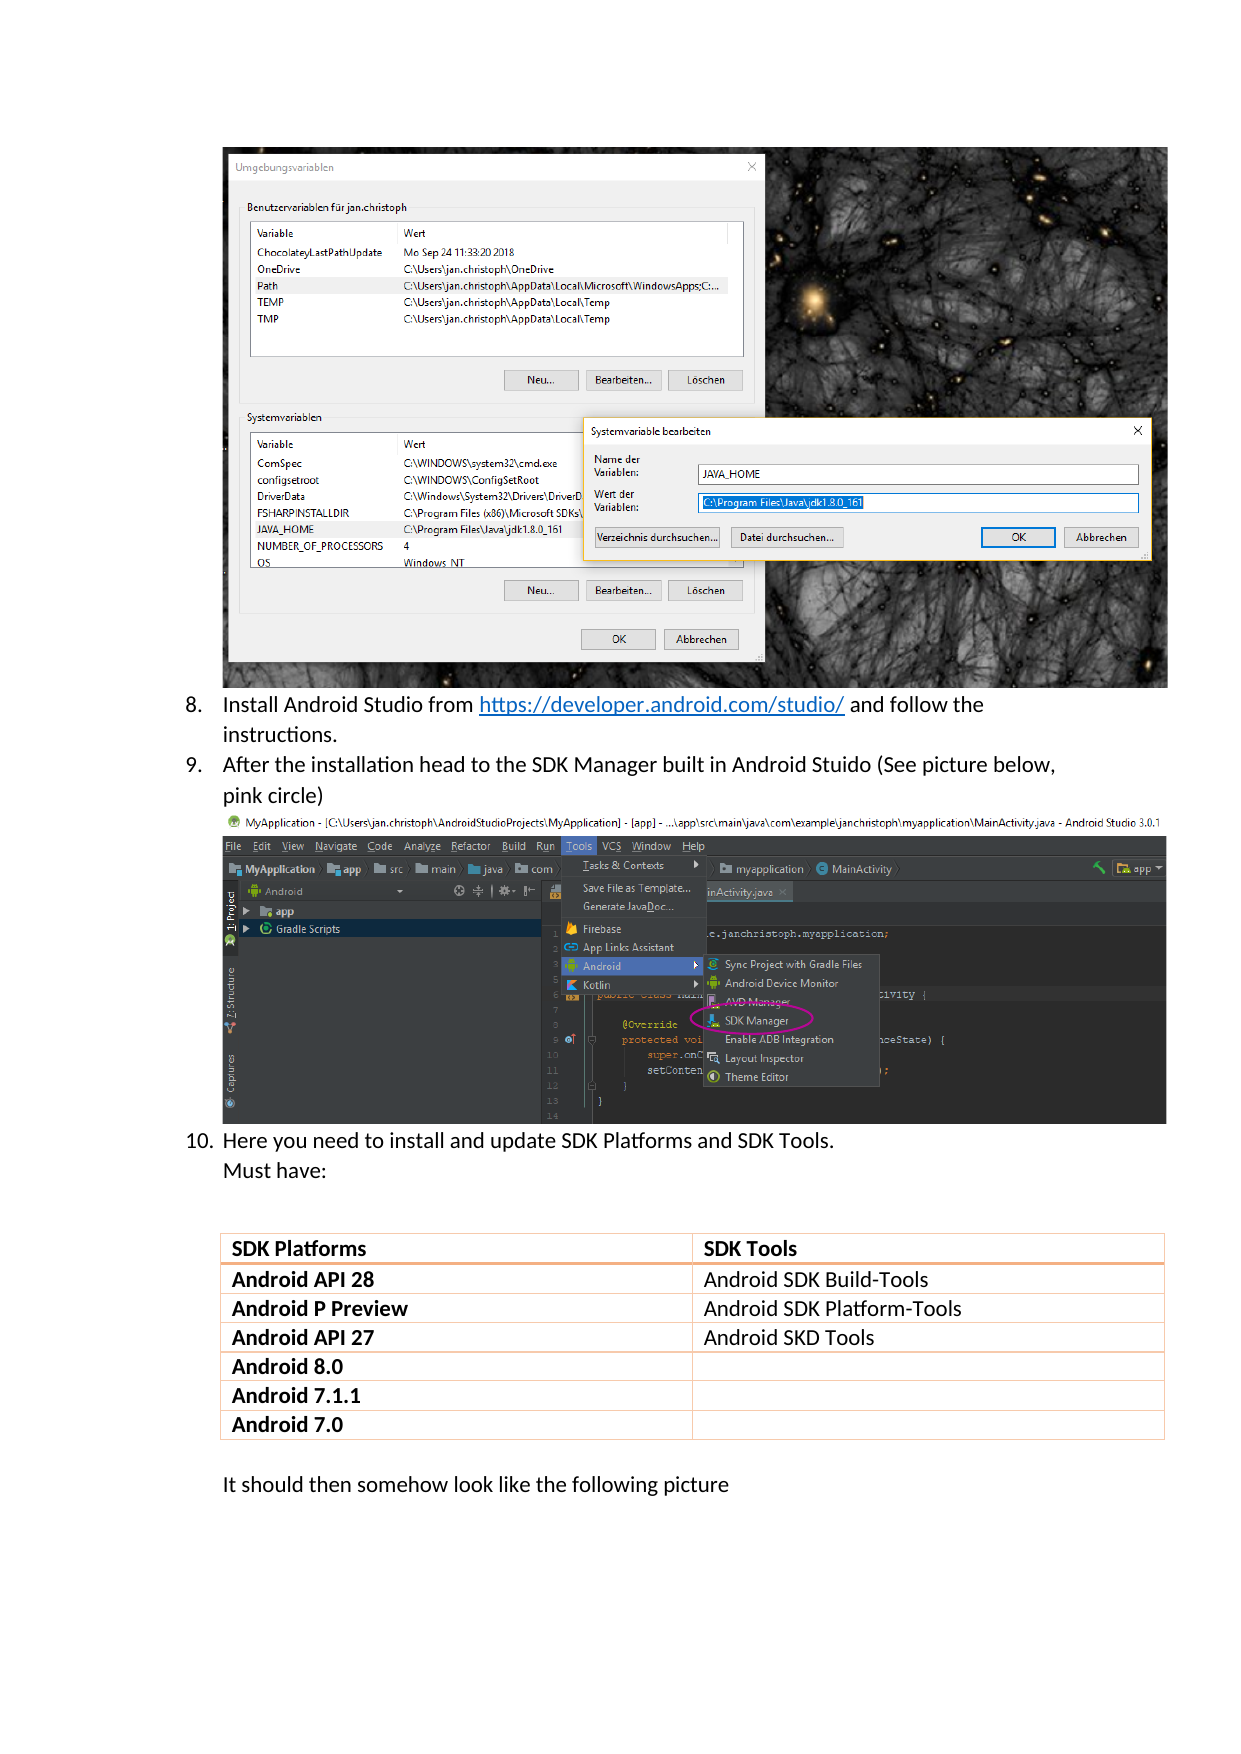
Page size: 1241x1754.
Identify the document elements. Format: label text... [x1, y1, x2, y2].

list Here you need to install and update SDK Platforms and SDK Tools. Must have: [185, 1126, 1093, 1214]
table_cell Android SDK Build-Tools [693, 1265, 1164, 1293]
list It should then somehow look like the following picture [223, 1440, 1093, 1498]
picture [222, 147, 1168, 688]
list Install Android Studio from https://developer.android.com/studio/ and follow the instructions. [185, 690, 1093, 748]
table_cell [693, 1411, 1164, 1438]
table_cell Android 7.1.1 [221, 1381, 692, 1409]
picture [222, 811, 1167, 1124]
table_cell Android API 28 [221, 1265, 692, 1293]
table_cell Android API 27 [221, 1323, 692, 1351]
table_header SDK Tools [693, 1234, 1164, 1262]
table_cell Android 8.0 [221, 1353, 692, 1380]
table_cell Android SKD Tools [693, 1323, 1164, 1351]
table_cell [693, 1381, 1164, 1409]
table_cell Android P Preview [221, 1294, 692, 1322]
table_header SDK Platforms [221, 1234, 692, 1262]
table_cell [693, 1353, 1164, 1380]
table_cell Android 7.0 [221, 1411, 692, 1438]
table_cell Android SDK Platform-Tools [693, 1294, 1164, 1322]
